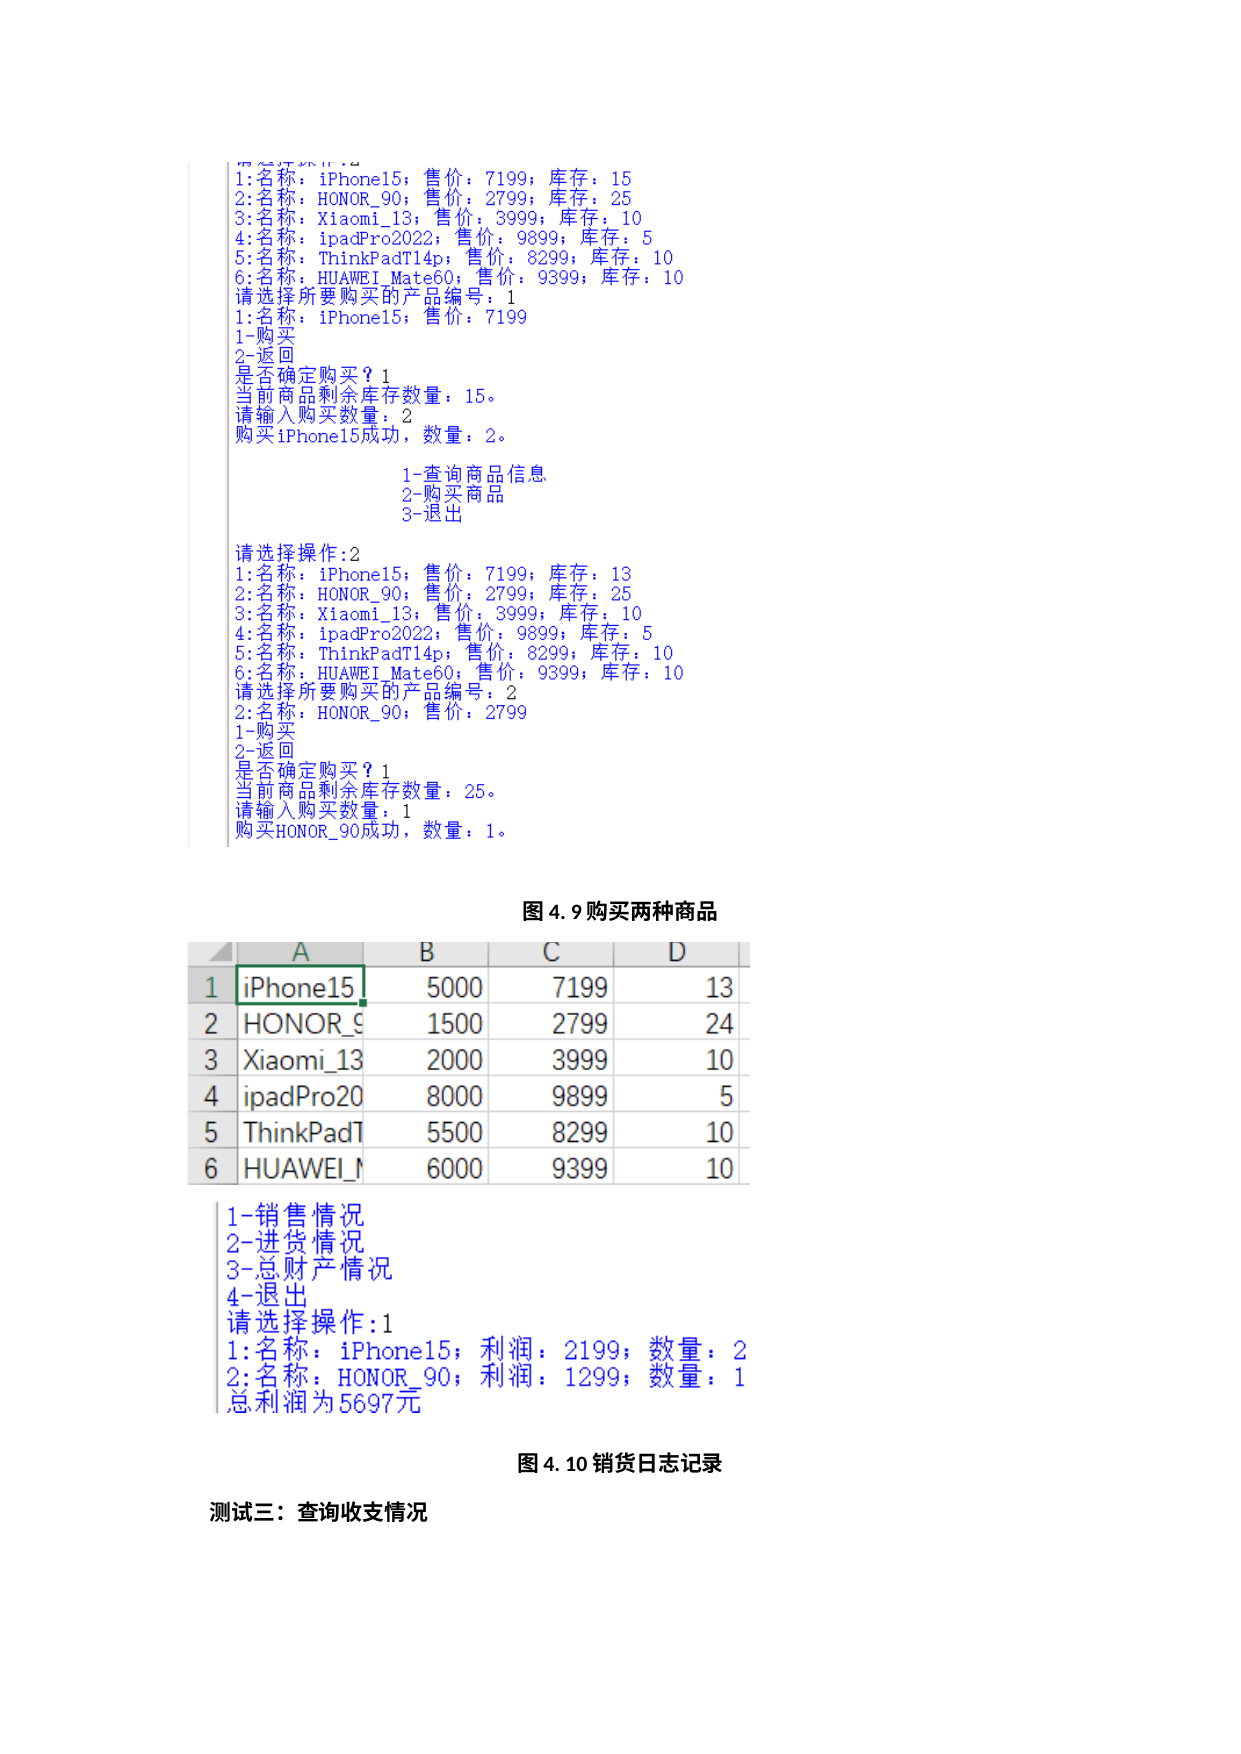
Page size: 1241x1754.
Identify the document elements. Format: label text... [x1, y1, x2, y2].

text 测试三：查询收支情况 [209, 1494, 1053, 1527]
text 图4. 10 销货日志记录 [187, 1446, 1053, 1478]
picture [187, 162, 1053, 847]
picture [187, 1202, 982, 1413]
text 图4. 9 购买两种商品 [187, 893, 1053, 926]
picture [187, 942, 750, 1185]
